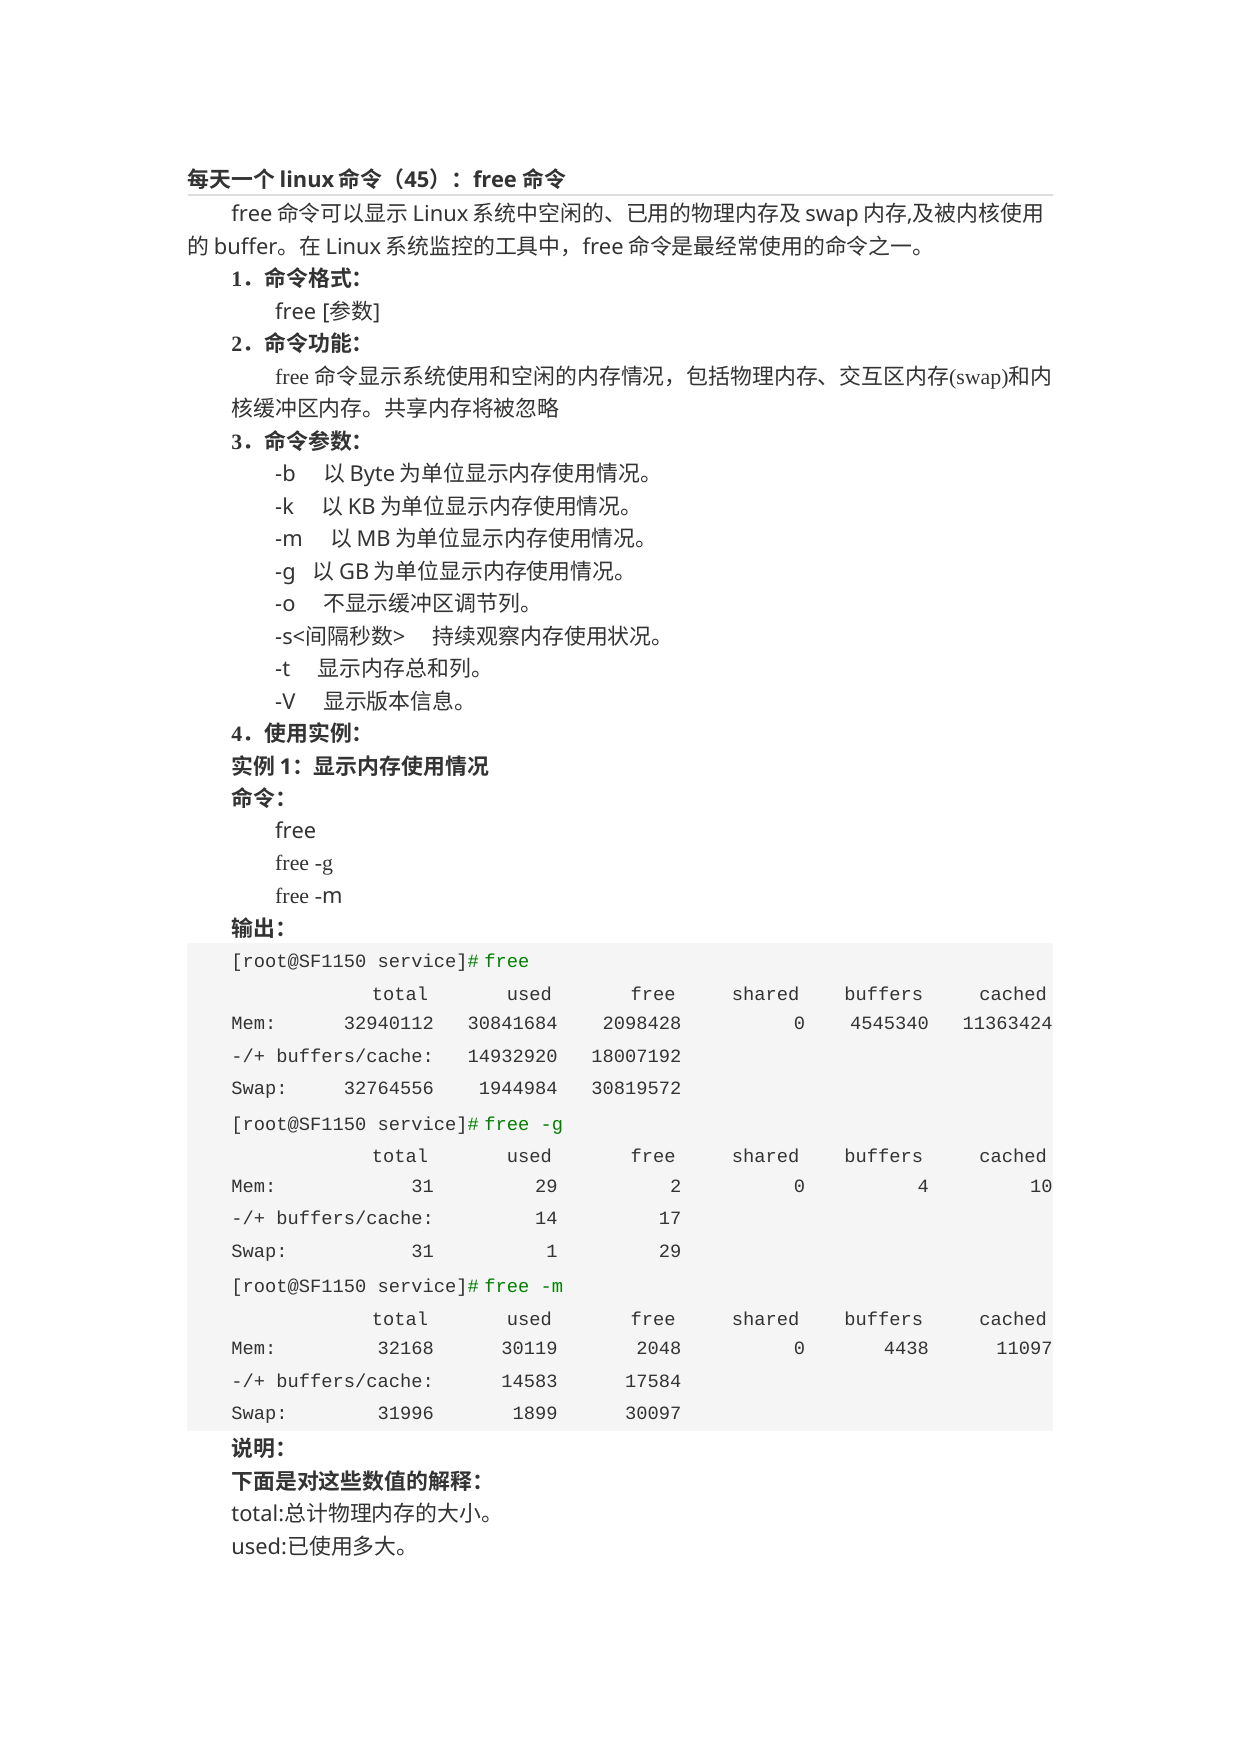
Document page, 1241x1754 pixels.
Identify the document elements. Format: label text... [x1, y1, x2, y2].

text -/+ buffers/cache: 14 17 [187, 1203, 1053, 1236]
text 下面是对这些数值的解释： [187, 1463, 1053, 1496]
text total used free shared buffers cached [187, 1138, 1053, 1171]
text -/+ buffers/cache: 14583 17584 [187, 1366, 1053, 1398]
text [root@SF1150 service]# free -g [187, 1106, 1053, 1138]
text 2．命令功能： [187, 326, 1053, 358]
text 3．命令参数： [187, 423, 1053, 456]
text -/+ buffers/cache: 14932920 18007192 [187, 1041, 1053, 1073]
text [root@SF1150 service]# free -m [187, 1268, 1053, 1301]
text -s<间隔秒数> 持续观察内存使用状况。 [231, 618, 1053, 651]
text free [231, 813, 1053, 846]
text [root@SF1150 service]# free [187, 943, 1053, 976]
text Swap: 31996 1899 30097 [187, 1398, 1053, 1431]
text Swap: 32764556 1944984 30819572 [187, 1073, 1053, 1106]
text -g 以GB为单位显示内存使用情况。 [231, 553, 1053, 586]
text 1．命令格式： [187, 261, 1053, 293]
text -b 以Byte为单位显示内存使用情况。 [231, 456, 1053, 488]
text -V 显示版本信息。 [231, 683, 1053, 716]
text Mem: 32168 30119 2048 0 4438 11097 [187, 1333, 1053, 1366]
text Mem: 31 29 2 0 4 10 [187, 1171, 1053, 1203]
text 每天一个linux命令（45）：free 命令 [187, 162, 1053, 196]
text 说明： [231, 1431, 1053, 1463]
text Swap: 31 1 29 [187, 1236, 1053, 1268]
text -k 以KB为单位显示内存使用情况。 [231, 488, 1053, 521]
text 输出： [231, 911, 1053, 943]
text free -m [231, 878, 1053, 911]
text free -g [231, 846, 1053, 878]
text 4．使用实例： [187, 716, 1053, 748]
text 实例1：显示内存使用情况 [231, 748, 1053, 781]
text free命令可以显示Linux系统中空闲的、已用的物理内存及swap内存,及被内核使用的buffer。在Linux系统监控的工具中，free命令是最经常使用的命令之一。 [187, 196, 1053, 261]
text -o 不显示缓冲区调节列。 [231, 586, 1053, 618]
text total used free shared buffers cached [187, 1301, 1053, 1333]
text used:已使用多大。 [187, 1528, 1053, 1561]
text free 命令显示系统使用和空闲的内存情况，包括物理内存、交互区内存(swap)和内核缓冲区内存。共享内存将被忽略 [231, 358, 1053, 423]
text -t 显示内存总和列。 [231, 651, 1053, 683]
text Mem: 32940112 30841684 2098428 0 4545340 11363424 [187, 1008, 1053, 1041]
text 命令： [231, 781, 1053, 813]
text -m 以MB为单位显示内存使用情况。 [231, 521, 1053, 553]
text total:总计物理内存的大小。 [187, 1496, 1053, 1528]
text total used free shared buffers cached [187, 976, 1053, 1008]
text free [参数] [231, 293, 1053, 326]
